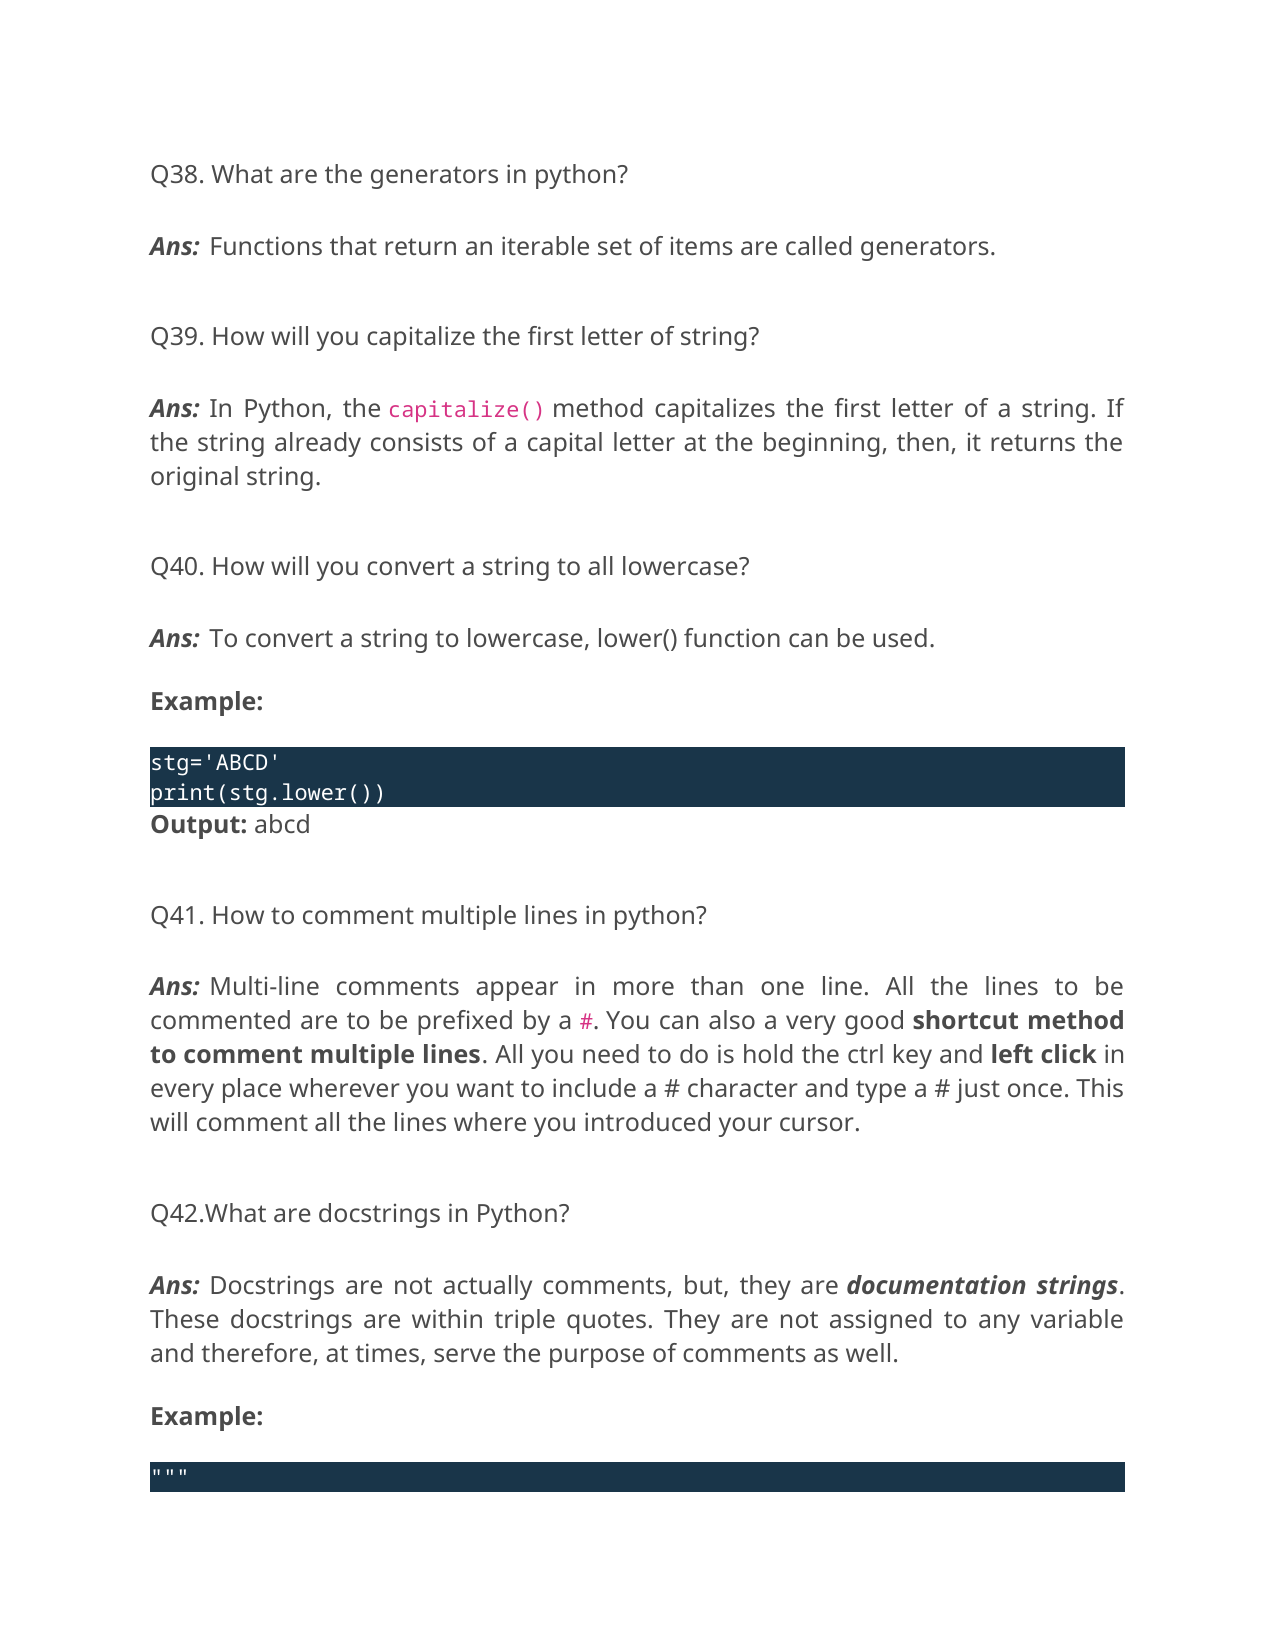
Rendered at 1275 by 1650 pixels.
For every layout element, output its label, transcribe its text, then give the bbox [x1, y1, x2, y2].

text Ans: Docstrings are not actually comments, but, they are documentation strings. These docstrings are within triple quotes. They are not assigned to any variable and therefore, at times, serve the purpose of comments as well. [150, 1267, 1125, 1369]
text Example: [150, 684, 1125, 718]
subtitle Q39. How will you capitalize the first letter of string? [150, 312, 1125, 353]
text stg='ABCD' [150, 747, 1125, 777]
subtitle Q42.What are docstrings in Python? [150, 1189, 1125, 1230]
subtitle Q38. What are the generators in python? [150, 150, 1125, 191]
text """ [150, 1462, 1125, 1492]
text Output: abcd [150, 807, 1125, 841]
text Ans: In Python, the capitalize() method capitalizes the first letter of a string. If the string already consists of a capital letter at the beginning, then, it returns the original string. [150, 390, 1125, 492]
text Ans: To convert a string to lowercase, lower() function can be used. [150, 621, 1125, 655]
text Ans: Functions that return an iterable set of items are called generators. [150, 228, 1125, 262]
text Example: [150, 1399, 1125, 1433]
subtitle Q40. How will you convert a string to all lowercase? [150, 542, 1125, 583]
subtitle Q41. How to comment multiple lines in python? [150, 891, 1125, 931]
text Ans: Multi-line comments appear in more than one line. All the lines to be commented are to be prefixed by a #. You can also a very good shortcut method to comment multiple lines. All you need to do is hold the ctrl key and left click in every place wherever you want to include a # character and type a # just once. This will comment all the lines where you introduced your cursor. [150, 969, 1125, 1139]
text print(stg.lower()) [150, 777, 1125, 807]
